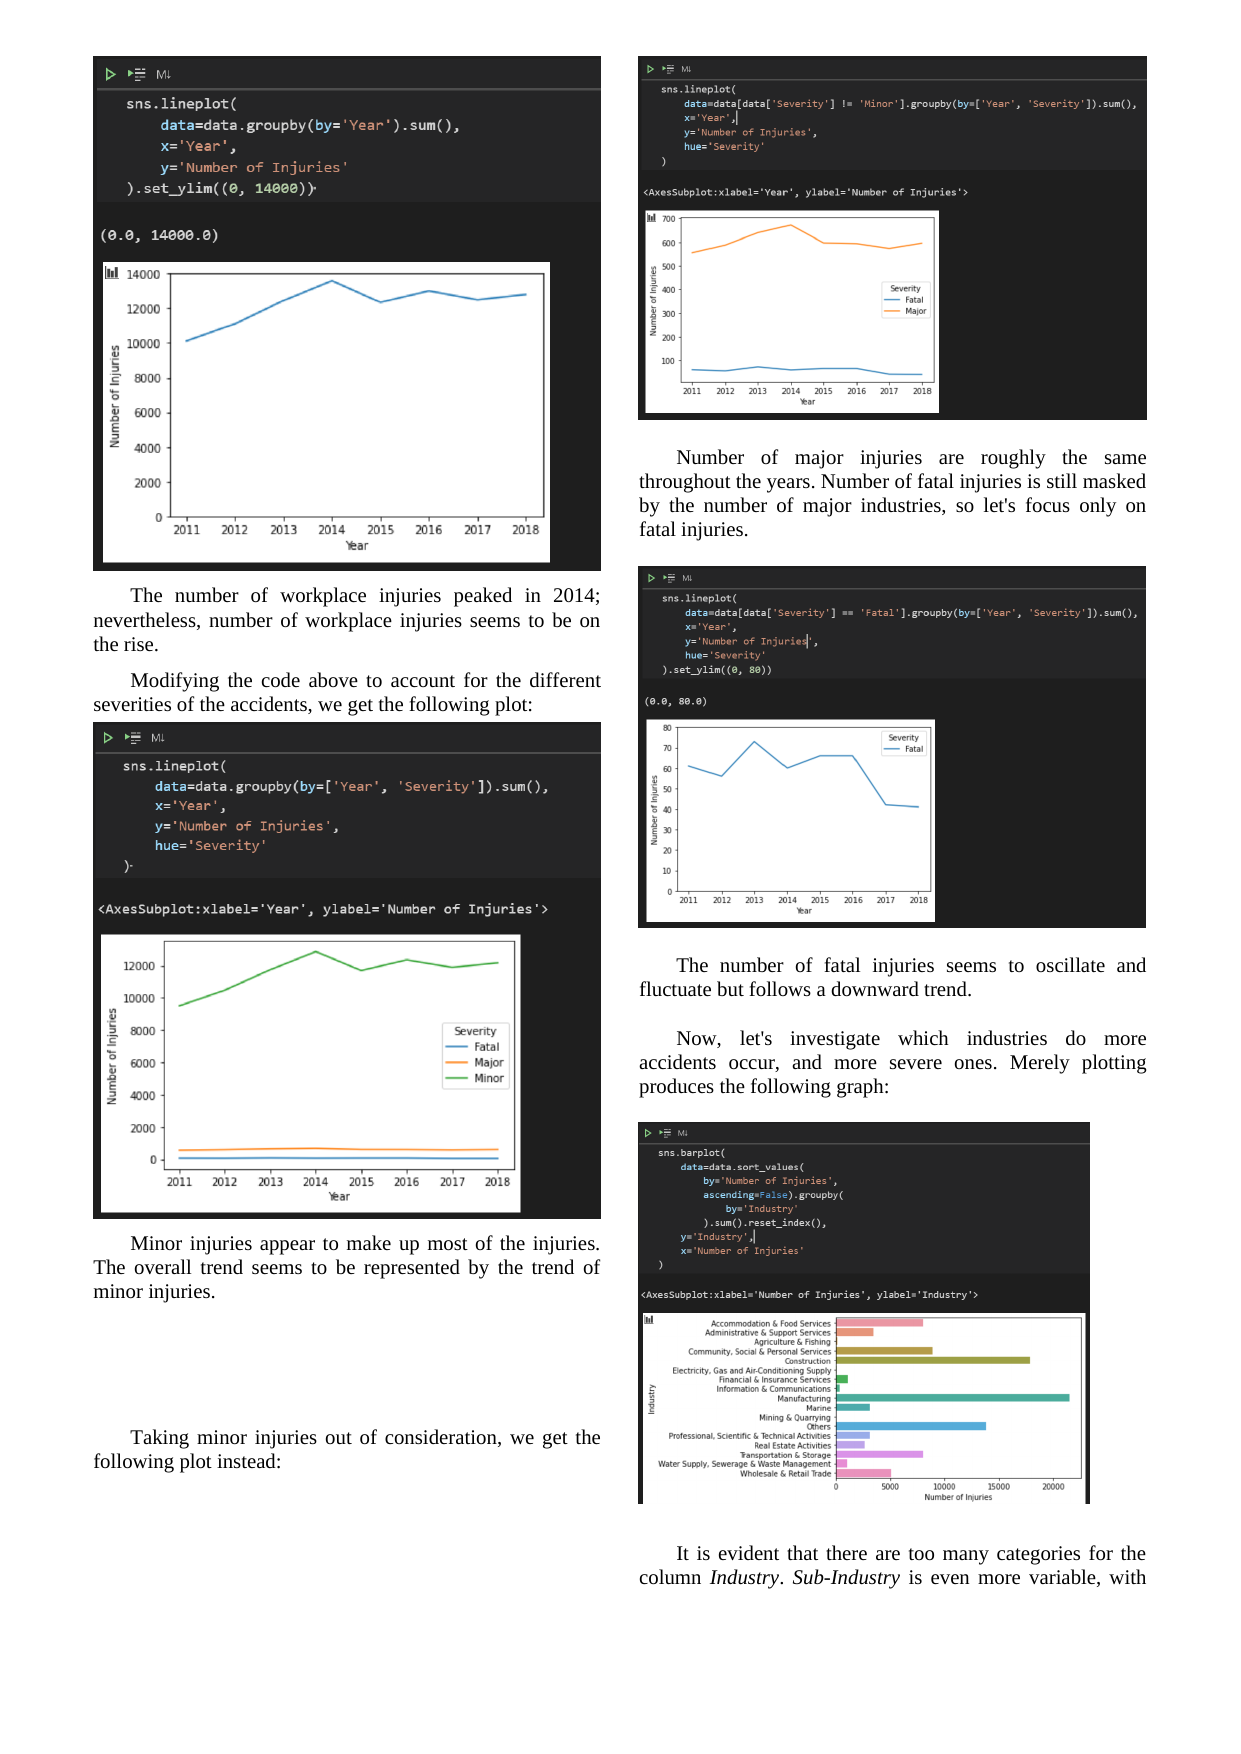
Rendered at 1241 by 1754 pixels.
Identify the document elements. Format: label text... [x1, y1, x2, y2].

text The number of fatal injuries seems to oscillate and fluctuate but follows a downward trend. [639, 953, 1147, 1001]
picture [93, 722, 601, 1219]
text Minor injuries appear to make up most of the injuries. The overall trend seems to be represented by the trend of minor injuries. [93, 1231, 601, 1303]
picture [638, 566, 1146, 928]
picture [93, 56, 601, 571]
text Taking minor injuries out of consideration, we get the following plot instead: [93, 1425, 601, 1473]
text Number of major injuries are roughly the same throughout the years. Number of fatal injuries is still masked by the number of major industries, so let's focus only on fatal injuries. [639, 445, 1147, 541]
picture [638, 1122, 1090, 1504]
text Now, let's investigate which industries do more accidents occur, and more severe ones. Merely plotting produces the following graph: [639, 1026, 1147, 1098]
text The number of workplace injuries peaked in 2014; nevertheless, number of workplace injuries seems to be on the rise. [93, 583, 601, 656]
text Modifying the code above to account for the different severities of the accidents, we get the following plot: [93, 668, 601, 716]
picture [638, 56, 1147, 420]
